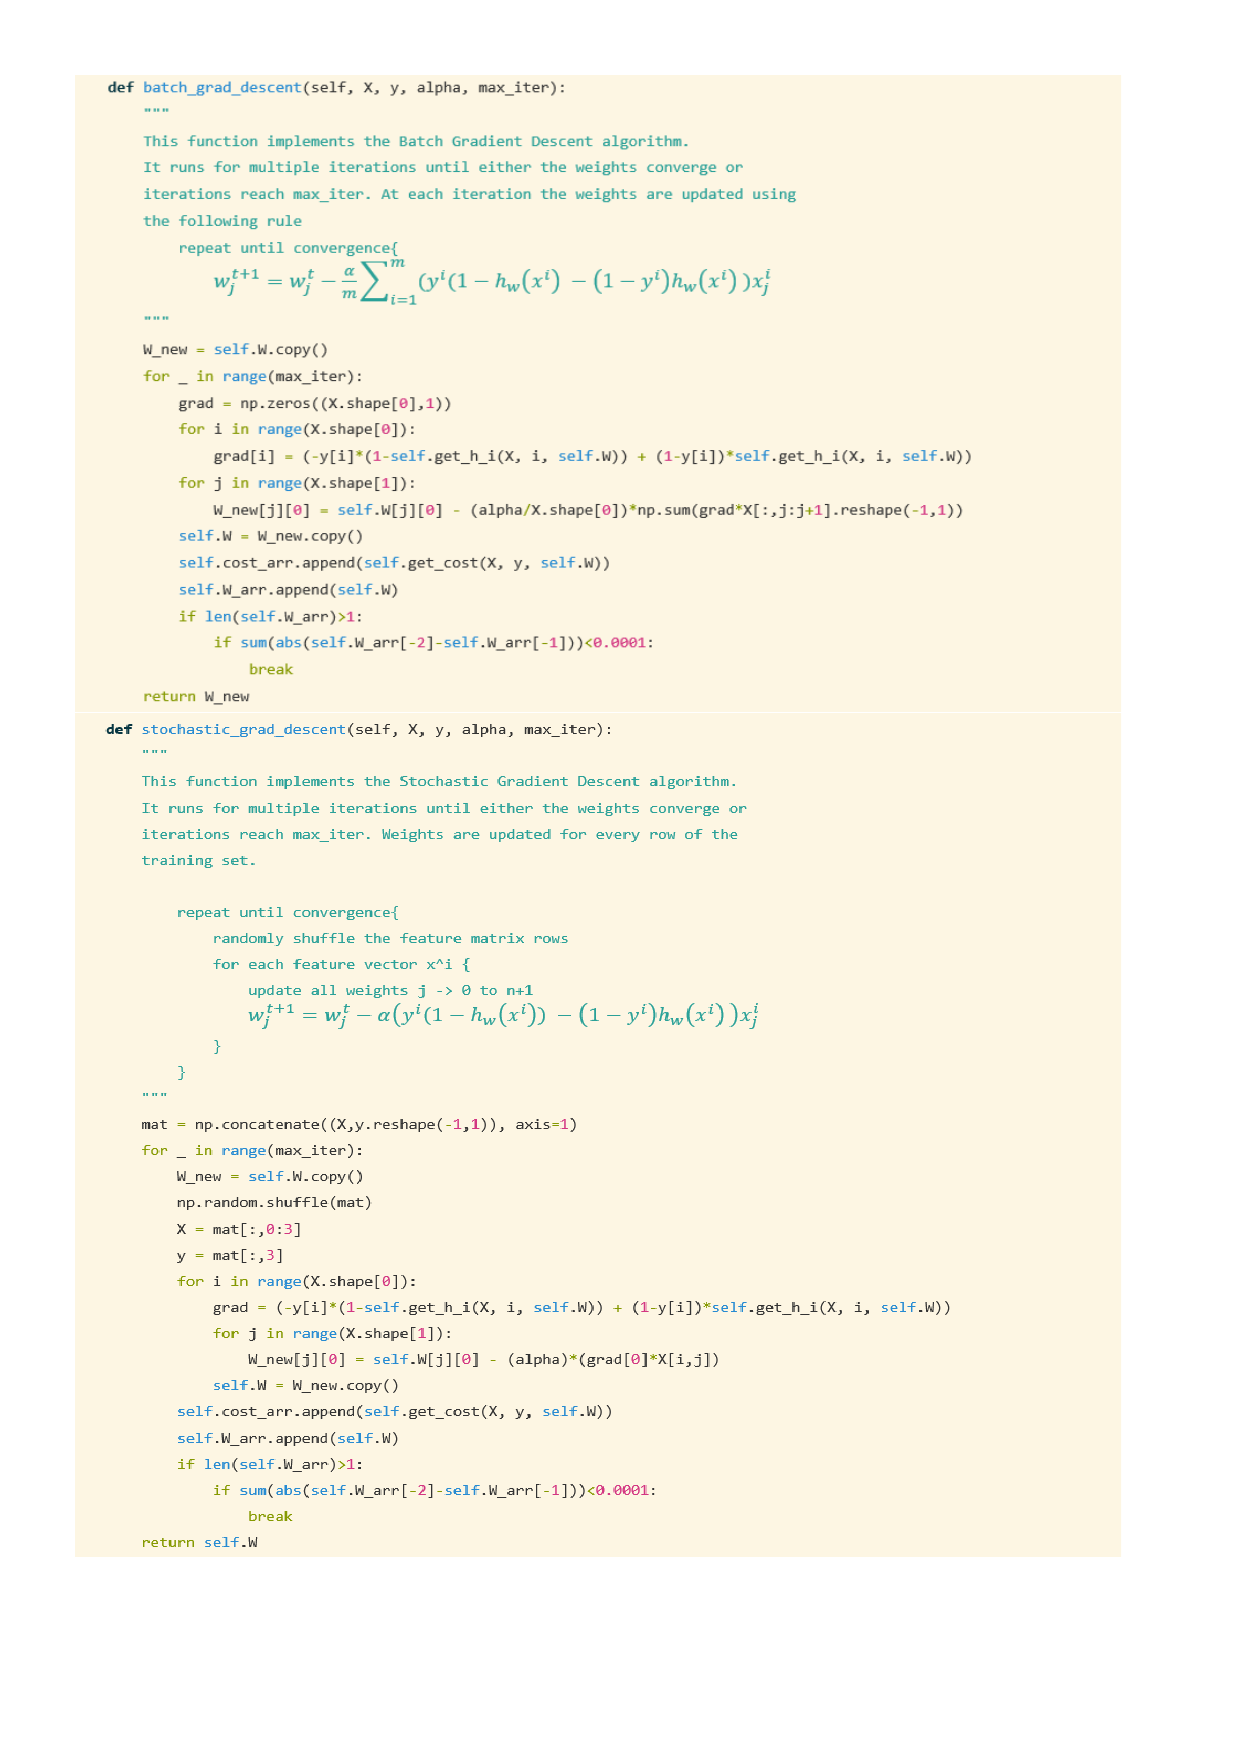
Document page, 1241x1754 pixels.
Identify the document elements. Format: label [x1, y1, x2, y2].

picture [75, 75, 1122, 712]
picture [75, 713, 1122, 1557]
